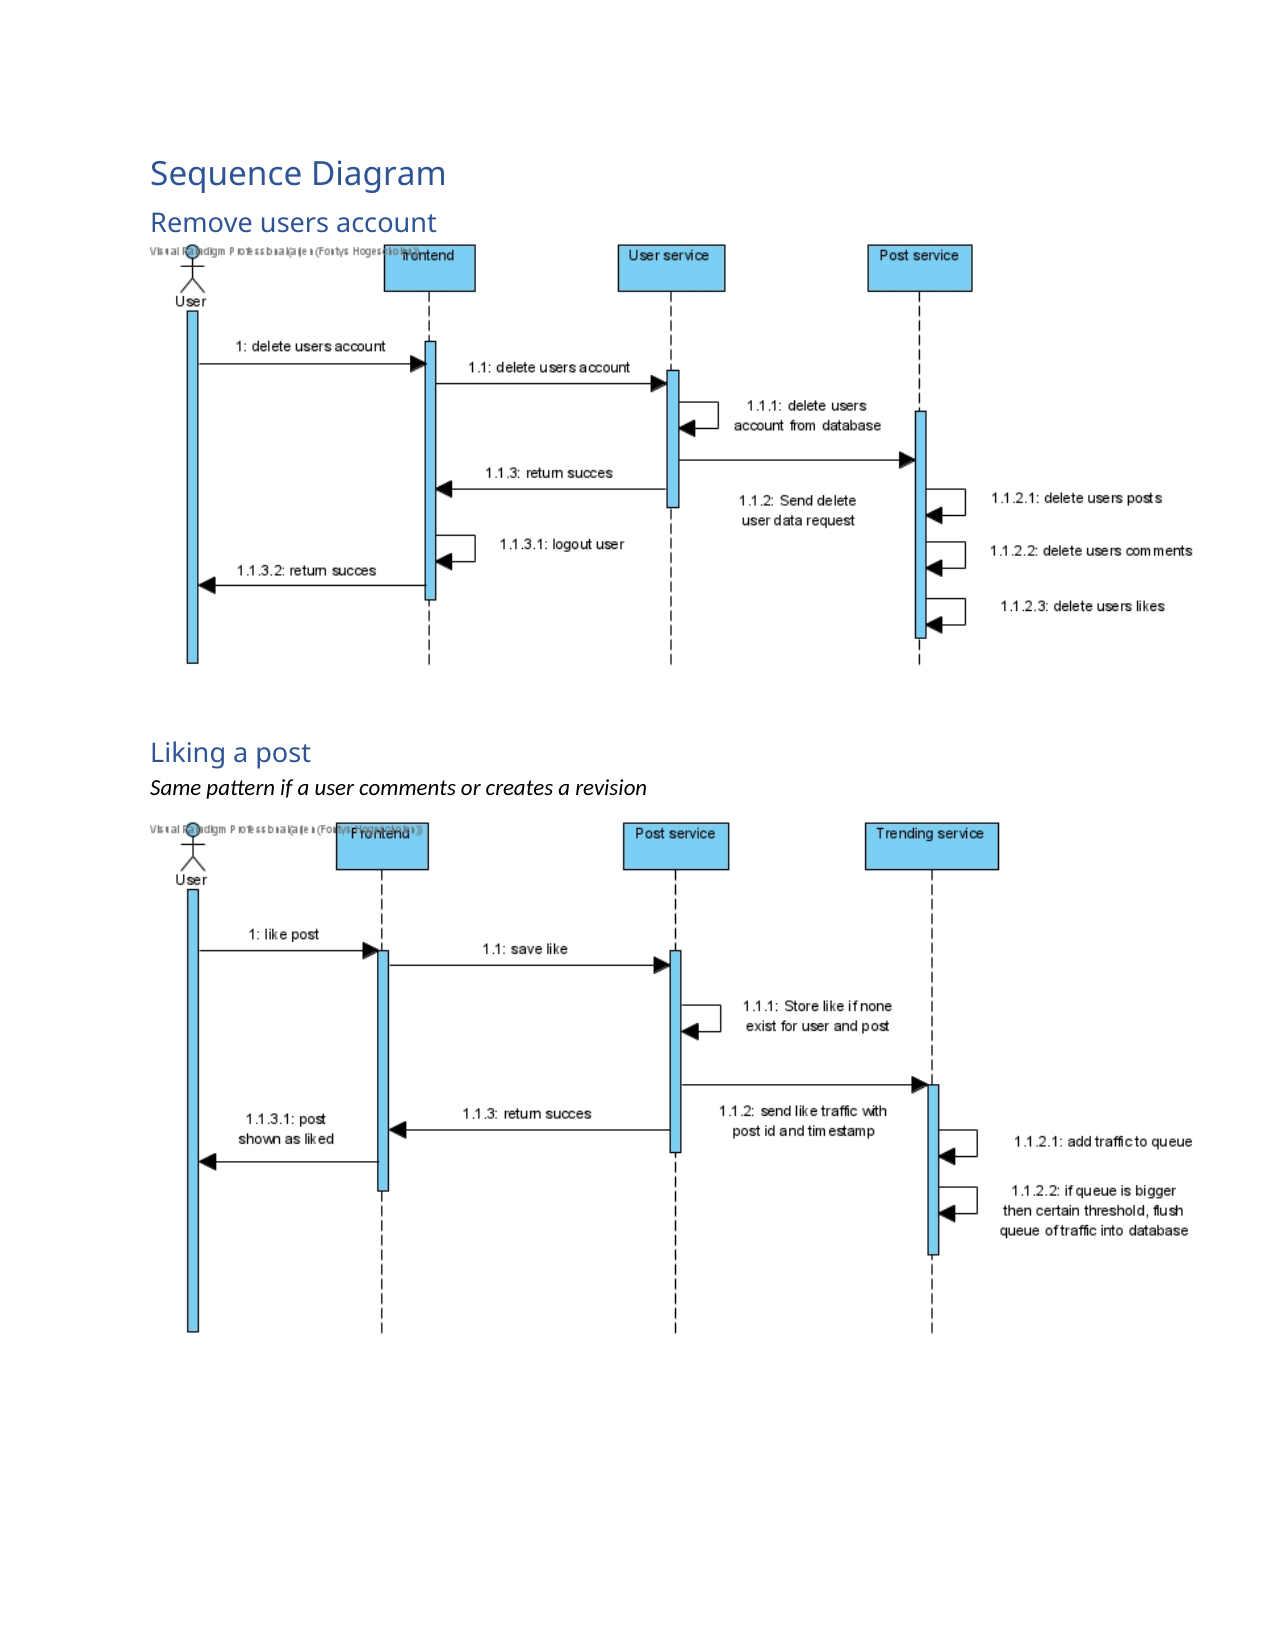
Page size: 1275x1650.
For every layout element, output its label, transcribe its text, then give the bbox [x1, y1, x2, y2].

picture [150, 820, 1212, 1338]
picture [150, 242, 1212, 668]
subtitle Remove users account [150, 203, 1125, 240]
subtitle Sequence Diagram [150, 150, 1125, 195]
text Same pattern if a user comments or creates a revision [150, 773, 1125, 801]
subtitle Liking a post [150, 733, 1125, 770]
